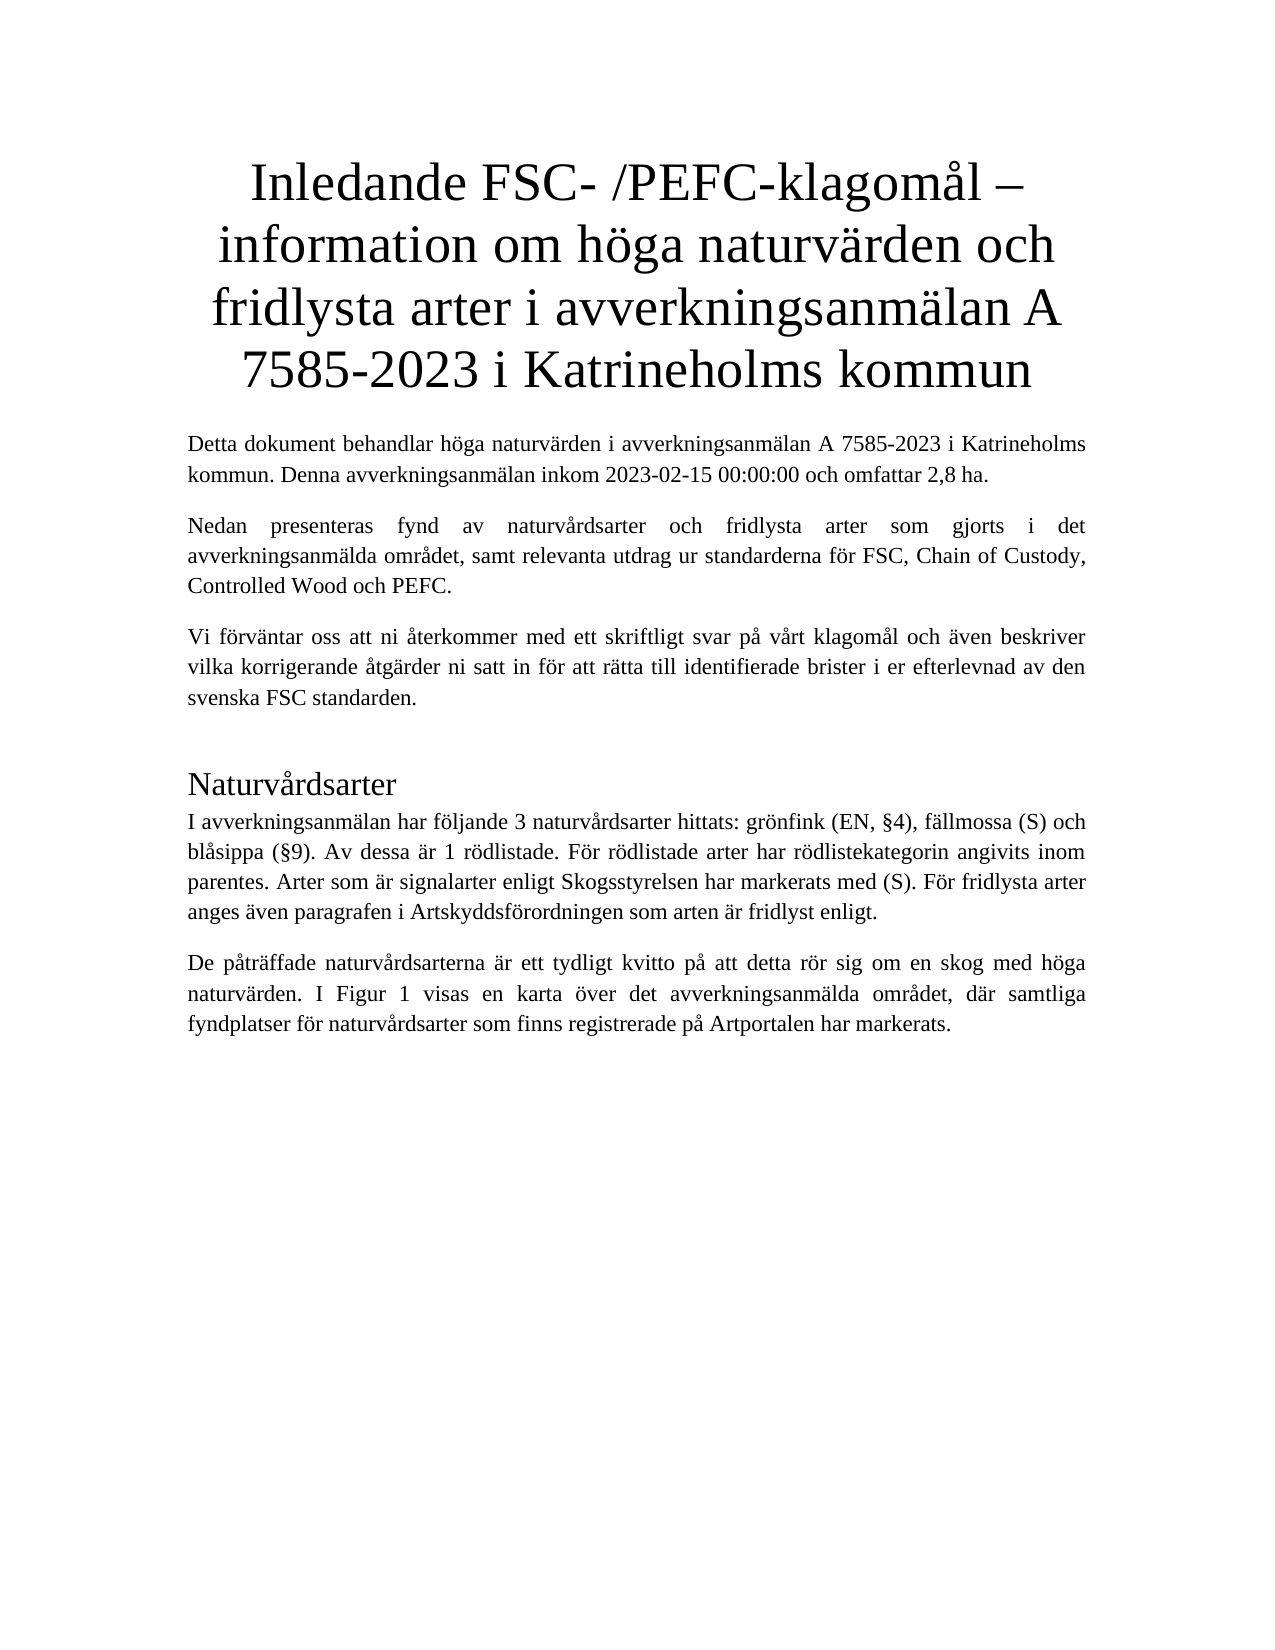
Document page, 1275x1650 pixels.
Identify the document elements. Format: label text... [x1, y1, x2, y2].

text Detta dokument behandlar höga naturvärden i avverkningsanmälan A 7585-2023 i Katrineholms kommun. Denna avverkningsanmälan inkom 2023-02-15 00:00:00 och omfattar 2,8 ha. [187, 430, 1087, 487]
text Vi förväntar oss att ni återkommer med ett skriftligt svar på vårt klagomål och även beskriver vilka korrigerande åtgärder ni satt in för att rätta till identifierade brister i er efterlevnad av den svenska FSC standarden. [187, 623, 1087, 710]
title Inledande FSC- /PEFC-klagomål – information om höga naturvärden och fridlysta arter i avverkningsanmälan A 7585-2023 i Katrineholms kommun [187, 150, 1087, 399]
text Nedan presenteras fynd av naturvårdsarter och fridlysta arter som gjorts i det avverkningsanmälda området, samt relevanta utdrag ur standarderna för FSC, Chain of Custody, Controlled Wood och PEFC. [187, 512, 1087, 598]
text I avverkningsanmälan har följande 3 naturvårdsarter hittats: grönfink (EN, §4), fällmossa (S) och blåsippa (§9). Av dessa är 1 rödlistade. För rödlistade arter har rödlistekategorin angivits inom parentes. Arter som är signalarter enligt Skogsstyrelsen har markerats med (S). För fridlysta arter anges även paragrafen i Artskyddsförordningen som arten är fridlyst enligt. [187, 808, 1087, 925]
text De påträffade naturvårdsarterna är ett tydligt kvitto på att detta rör sig om en skog med höga naturvärden. I Figur 1 visas en karta över det avverkningsanmälda området, där samtliga fyndplatser för naturvårdsarter som finns registrerade på Artportalen har markerats. [187, 949, 1087, 1036]
subtitle Naturvårdsarter [187, 764, 1087, 802]
